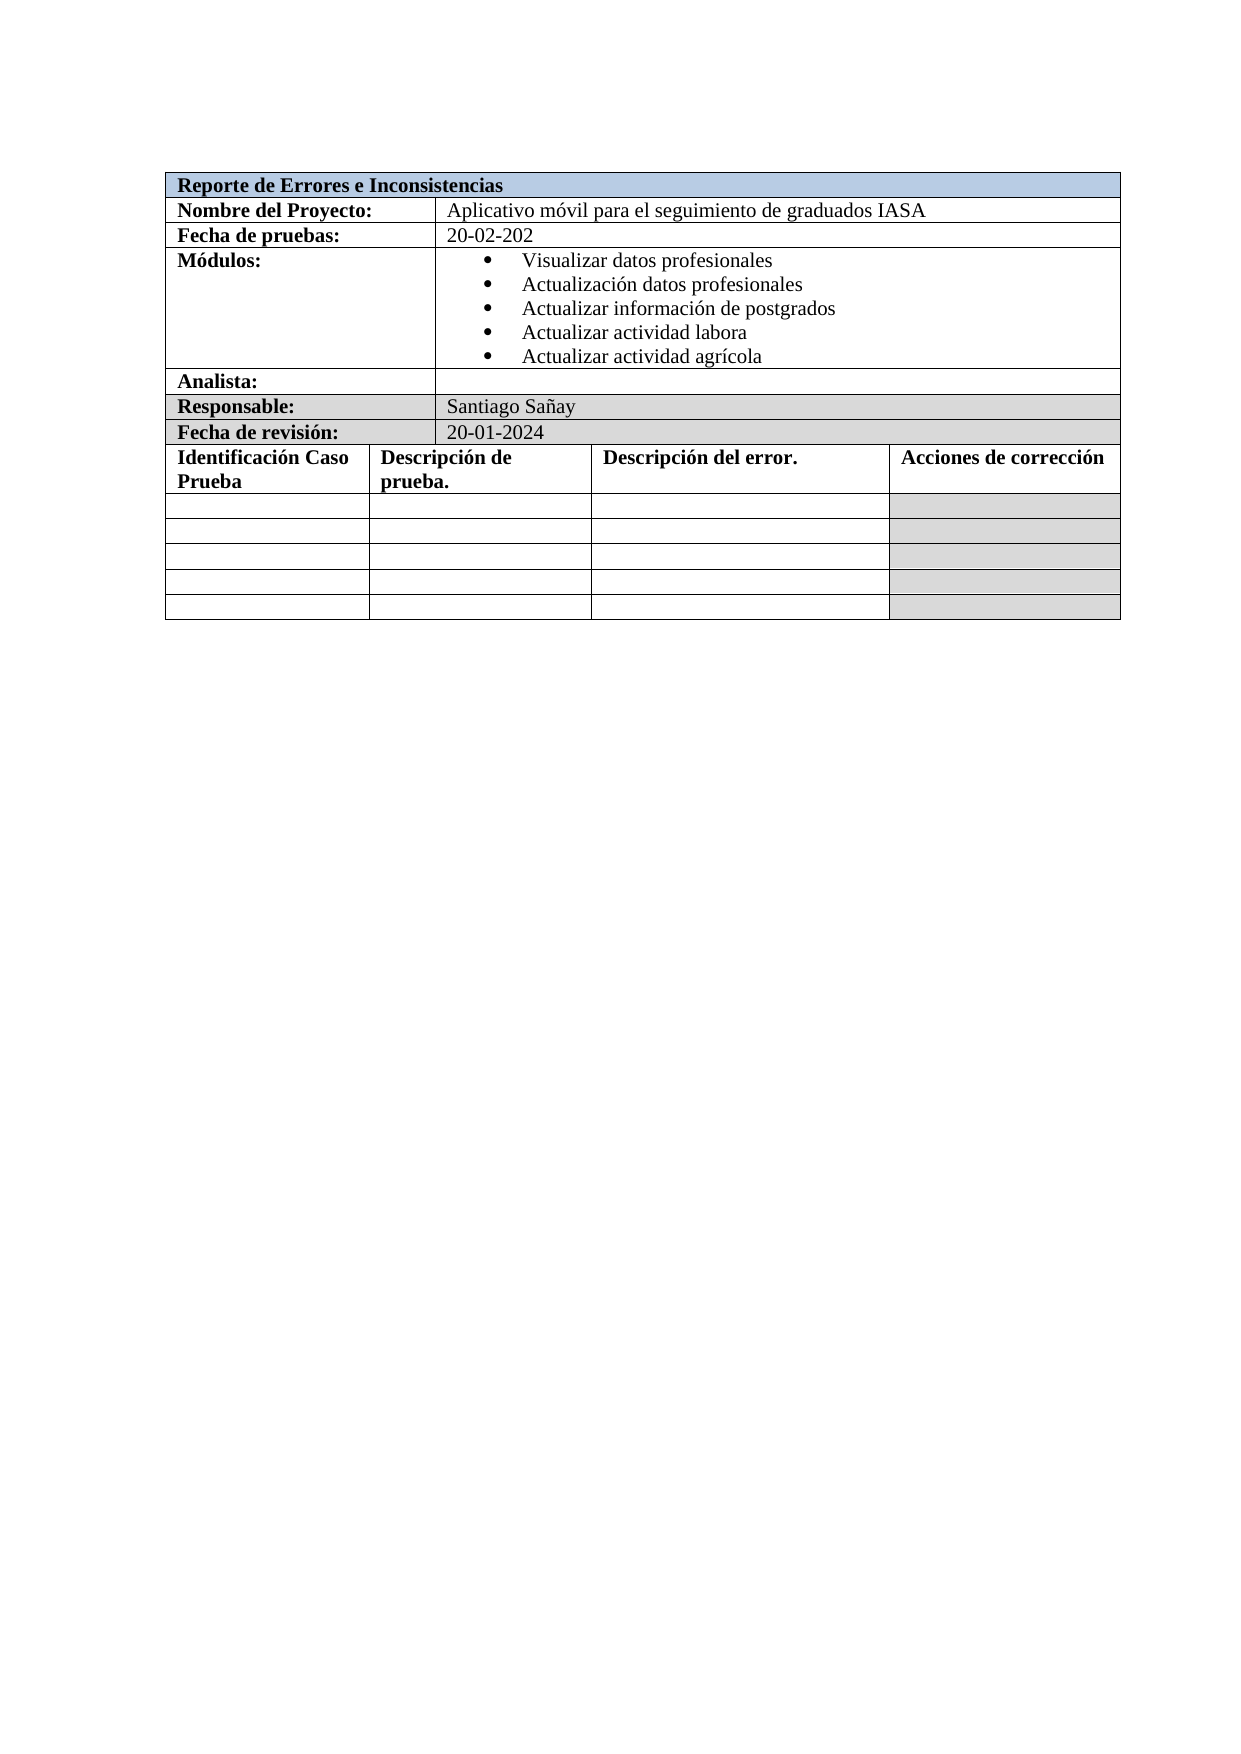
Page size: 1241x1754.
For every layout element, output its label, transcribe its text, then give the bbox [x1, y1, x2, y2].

table_cell Visualizar datos profesionales Actualización datos profesionales Actualizar información de postgrados Actualizar actividad labora Actualizar actividad agrícola [436, 248, 1120, 368]
table_cell [890, 570, 1120, 593]
table_cell [370, 494, 591, 518]
table_cell Analista: [166, 369, 435, 393]
table_cell [592, 544, 889, 568]
table_cell [592, 519, 889, 543]
table_cell [370, 544, 591, 568]
table_header Reporte de Errores e Inconsistencias [166, 173, 1120, 197]
table_cell [370, 570, 591, 593]
table_cell [166, 519, 369, 543]
table_cell Aplicativo móvil para el seguimiento de graduados IASA [436, 198, 1120, 222]
table_cell [890, 494, 1120, 518]
table_cell [890, 595, 1120, 619]
table_cell Santiago Sañay [436, 395, 1120, 419]
table_cell Identificación Caso Prueba [166, 445, 369, 493]
table_cell [166, 544, 369, 568]
table_cell [166, 494, 369, 518]
table_cell [370, 595, 591, 619]
table_cell [890, 519, 1120, 543]
table_cell Descripción de prueba. [370, 445, 591, 493]
table_cell Nombre del Proyecto: [166, 198, 435, 222]
table_cell [436, 369, 1120, 393]
table_cell [370, 519, 591, 543]
table_cell [890, 544, 1120, 568]
table_cell Fecha de pruebas: [166, 223, 435, 247]
table_cell Módulos: [166, 248, 435, 368]
table_cell [166, 570, 369, 593]
table_cell 20-01-2024 [436, 420, 1120, 444]
table_cell [592, 595, 889, 619]
table_cell [166, 595, 369, 619]
table_cell [592, 570, 889, 593]
table_cell Responsable: [166, 395, 435, 419]
table_cell Descripción del error. [592, 445, 889, 493]
table_cell Acciones de corrección [890, 445, 1120, 493]
table_cell [592, 494, 889, 518]
table_cell Fecha de revisión: [166, 420, 435, 444]
table_cell 20-02-202 [436, 223, 1120, 247]
